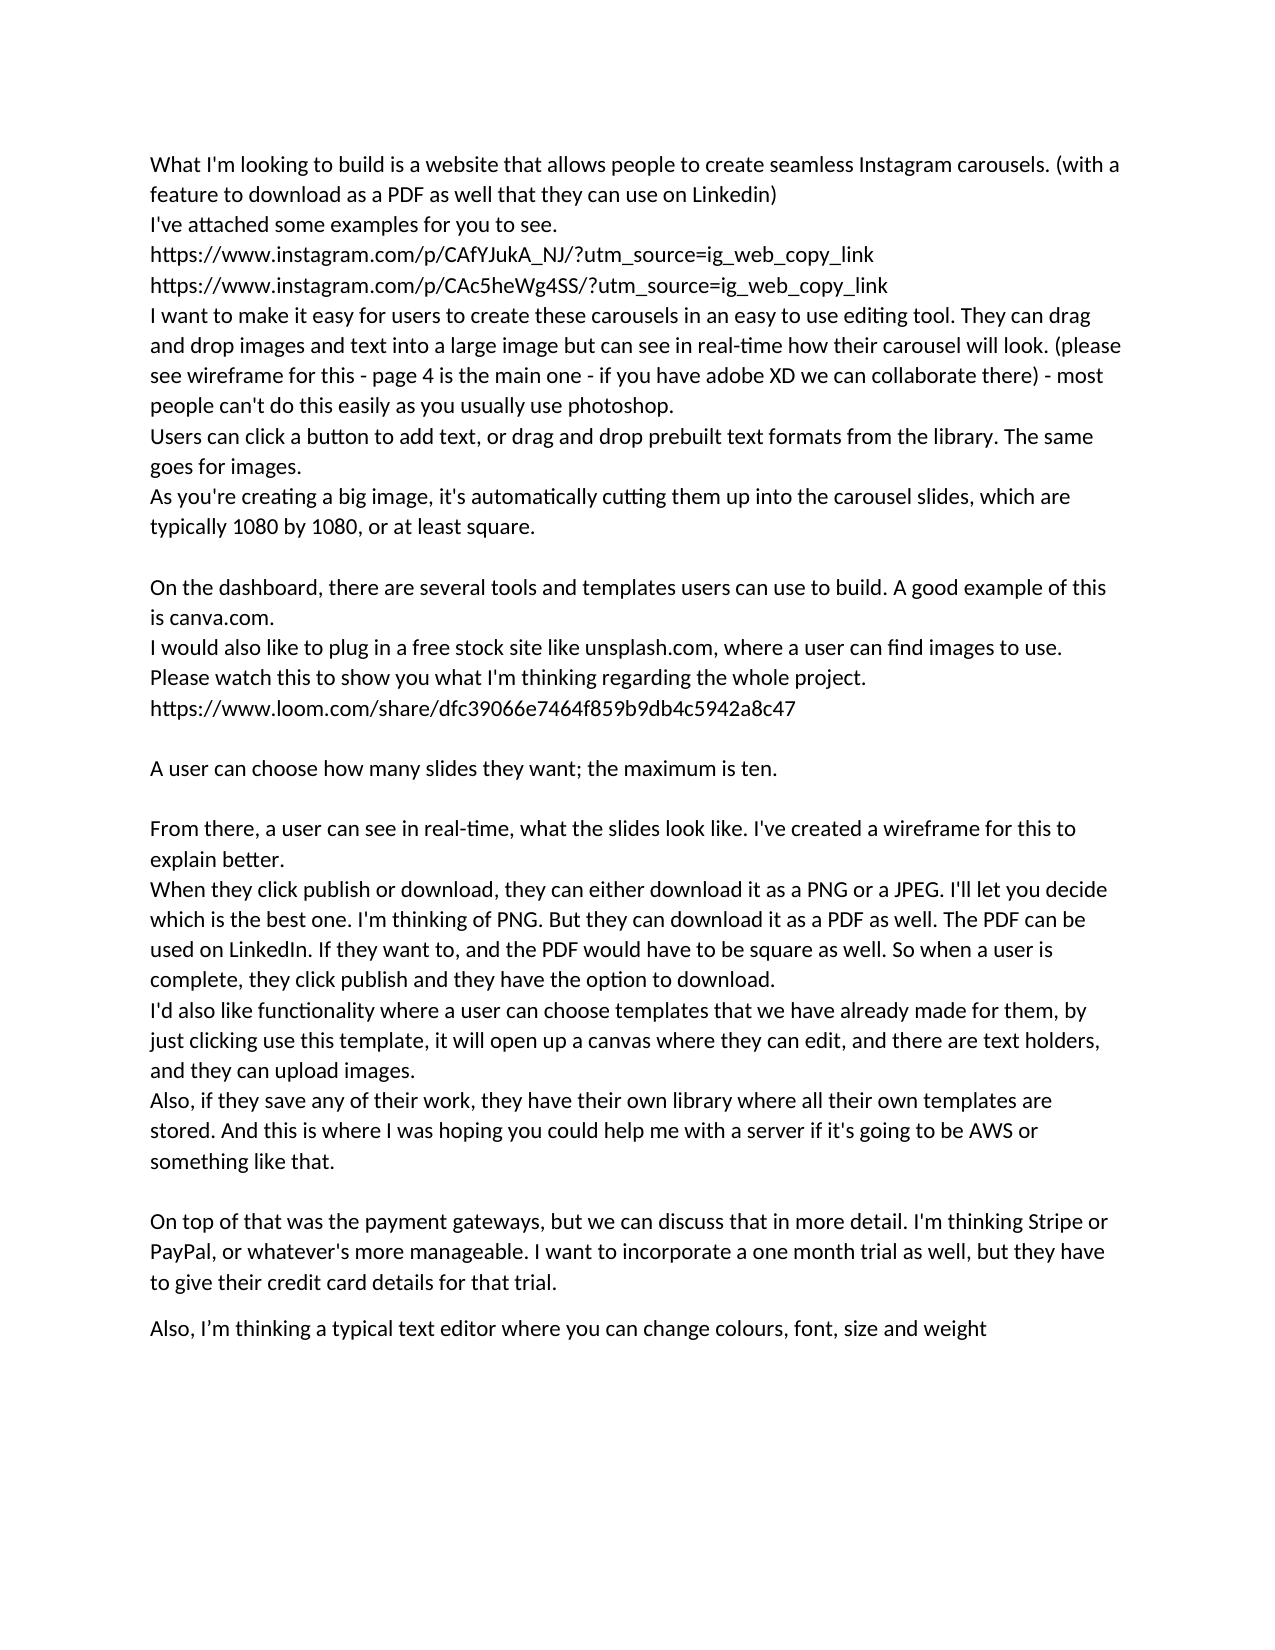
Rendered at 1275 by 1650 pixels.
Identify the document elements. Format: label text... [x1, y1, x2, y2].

text What I'm looking to build is a website that allows people to create seamless Instagram carousels. (with a feature to download as a PDF as well that they can use on Linkedin) I've attached some examples for you to see. https://www.instagram.com/p/CAfYJukA_NJ/?utm_source=ig_web_copy_link https://www.instagram.com/p/CAc5heWg4SS/?utm_source=ig_web_copy_link I want to make it easy for users to create these carousels in an easy to use editing tool. They can drag and drop images and text into a large image but can see in real-time how their carousel will look. (please see wireframe for this - page 4 is the main one - if you have adobe XD we can collaborate there) - most people can't do this easily as you usually use photoshop. Users can click a button to add text, or drag and drop prebuilt text formats from the library. The same goes for images. As you're creating a big image, it's automatically cutting them up into the carousel slides, which are typically 1080 by 1080, or at least square. On the dashboard, there are several tools and templates users can use to build. A good example of this is canva.com. I would also like to plug in a free stock site like unsplash.com, where a user can find images to use. Please watch this to show you what I'm thinking regarding the whole project. https://www.loom.com/share/dfc39066e7464f859b9db4c5942a8c47 A user can choose how many slides they want; the maximum is ten. From there, a user can see in real-time, what the slides look like. I've created a wireframe for this to explain better. When they click publish or download, they can either download it as a PNG or a JPEG. I'll let you decide which is the best one. I'm thinking of PNG. But they can download it as a PDF as well. The PDF can be used on LinkedIn. If they want to, and the PDF would have to be square as well. So when a user is complete, they click publish and they have the option to download. I'd also like functionality where a user can choose templates that we have already made for them, by just clicking use this template, it will open up a canvas where they can edit, and there are text holders, and they can upload images. Also, if they save any of their work, they have their own library where all their own templates are stored. And this is where I was hoping you could help me with a server if it's going to be AWS or something like that. On top of that was the payment gateways, but we can discuss that in more detail. I'm thinking Stripe or PayPal, or whatever's more manageable. I want to incorporate a one month trial as well, but they have to give their credit card details for that trial. [150, 150, 1125, 1296]
text Also, I’m thinking a typical text editor where you can change colours, font, size and weight [150, 1314, 1125, 1343]
